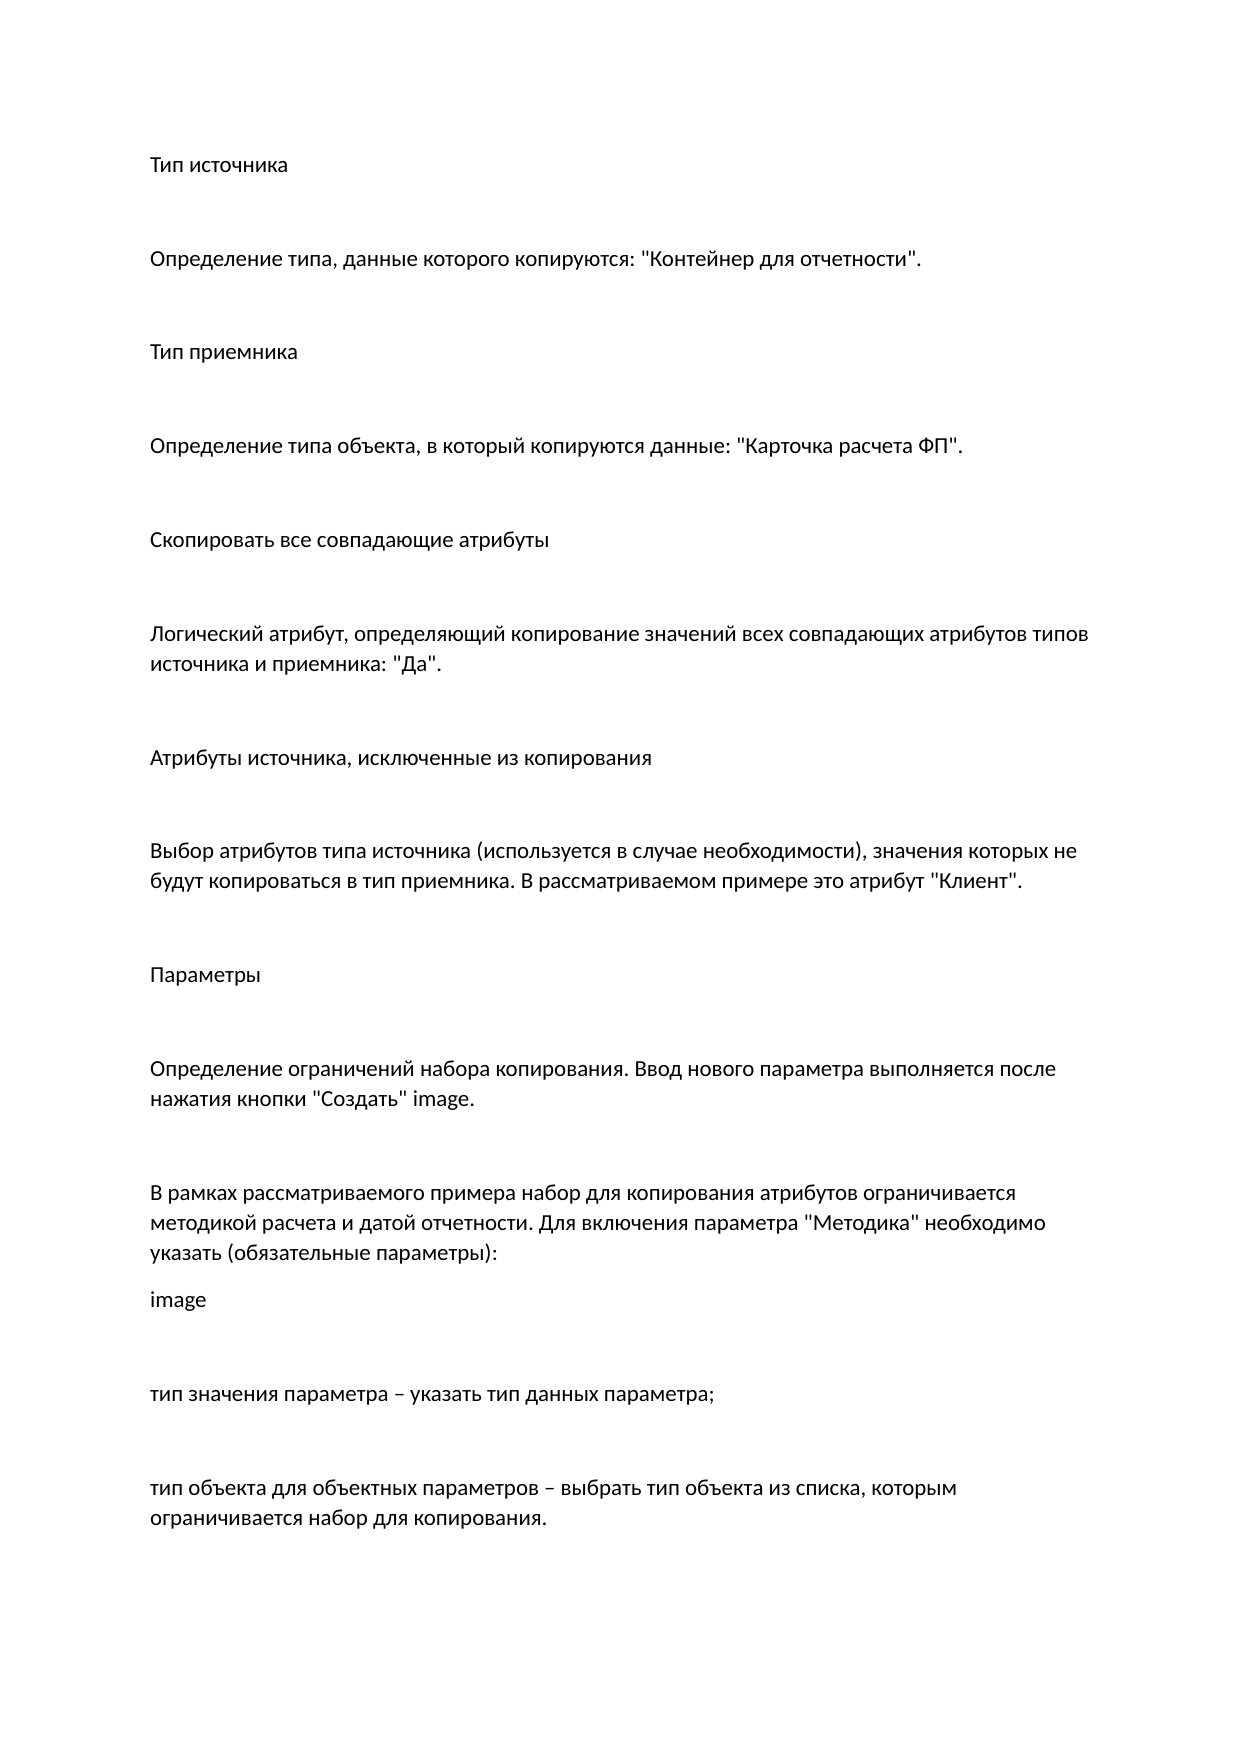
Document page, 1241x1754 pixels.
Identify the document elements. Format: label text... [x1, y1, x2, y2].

text тип объекта для объектных параметров – выбрать тип объекта из списка, которым ограничивается набор для копирования. [150, 1473, 1090, 1531]
text Логический атрибут, определяющий копирование значений всех совпадающих атрибутов типов источника и приемника: "Да". [150, 619, 1090, 677]
text Определение типа, данные которого копируются: "Контейнер для отчетности". [150, 244, 1090, 272]
text Определение ограничений набора копирования. Ввод нового параметра выполняется после нажатия кнопки "Создать" image. [150, 1054, 1090, 1112]
text Определение типа объекта, в который копируются данные: "Карточка расчета ФП". [150, 431, 1090, 459]
text Атрибуты источника, исключенные из копирования [150, 743, 1090, 771]
text image [150, 1285, 1090, 1313]
text Выбор атрибутов типа источника (используется в случае необходимости), значения которых не будут копироваться в тип приемника. В рассматриваемом примере это атрибут "Клиент". [150, 836, 1090, 895]
text тип значения параметра – указать тип данных параметра; [150, 1379, 1090, 1407]
text В рамках рассматриваемого примера набор для копирования атрибутов ограничивается методикой расчета и датой отчетности. Для включения параметра "Методика" необходимо указать (обязательные параметры): [150, 1178, 1090, 1267]
text Тип источника [150, 150, 1090, 178]
text Скопировать все совпадающие атрибуты [150, 525, 1090, 553]
text Параметры [150, 960, 1090, 988]
text Тип приемника [150, 337, 1090, 366]
